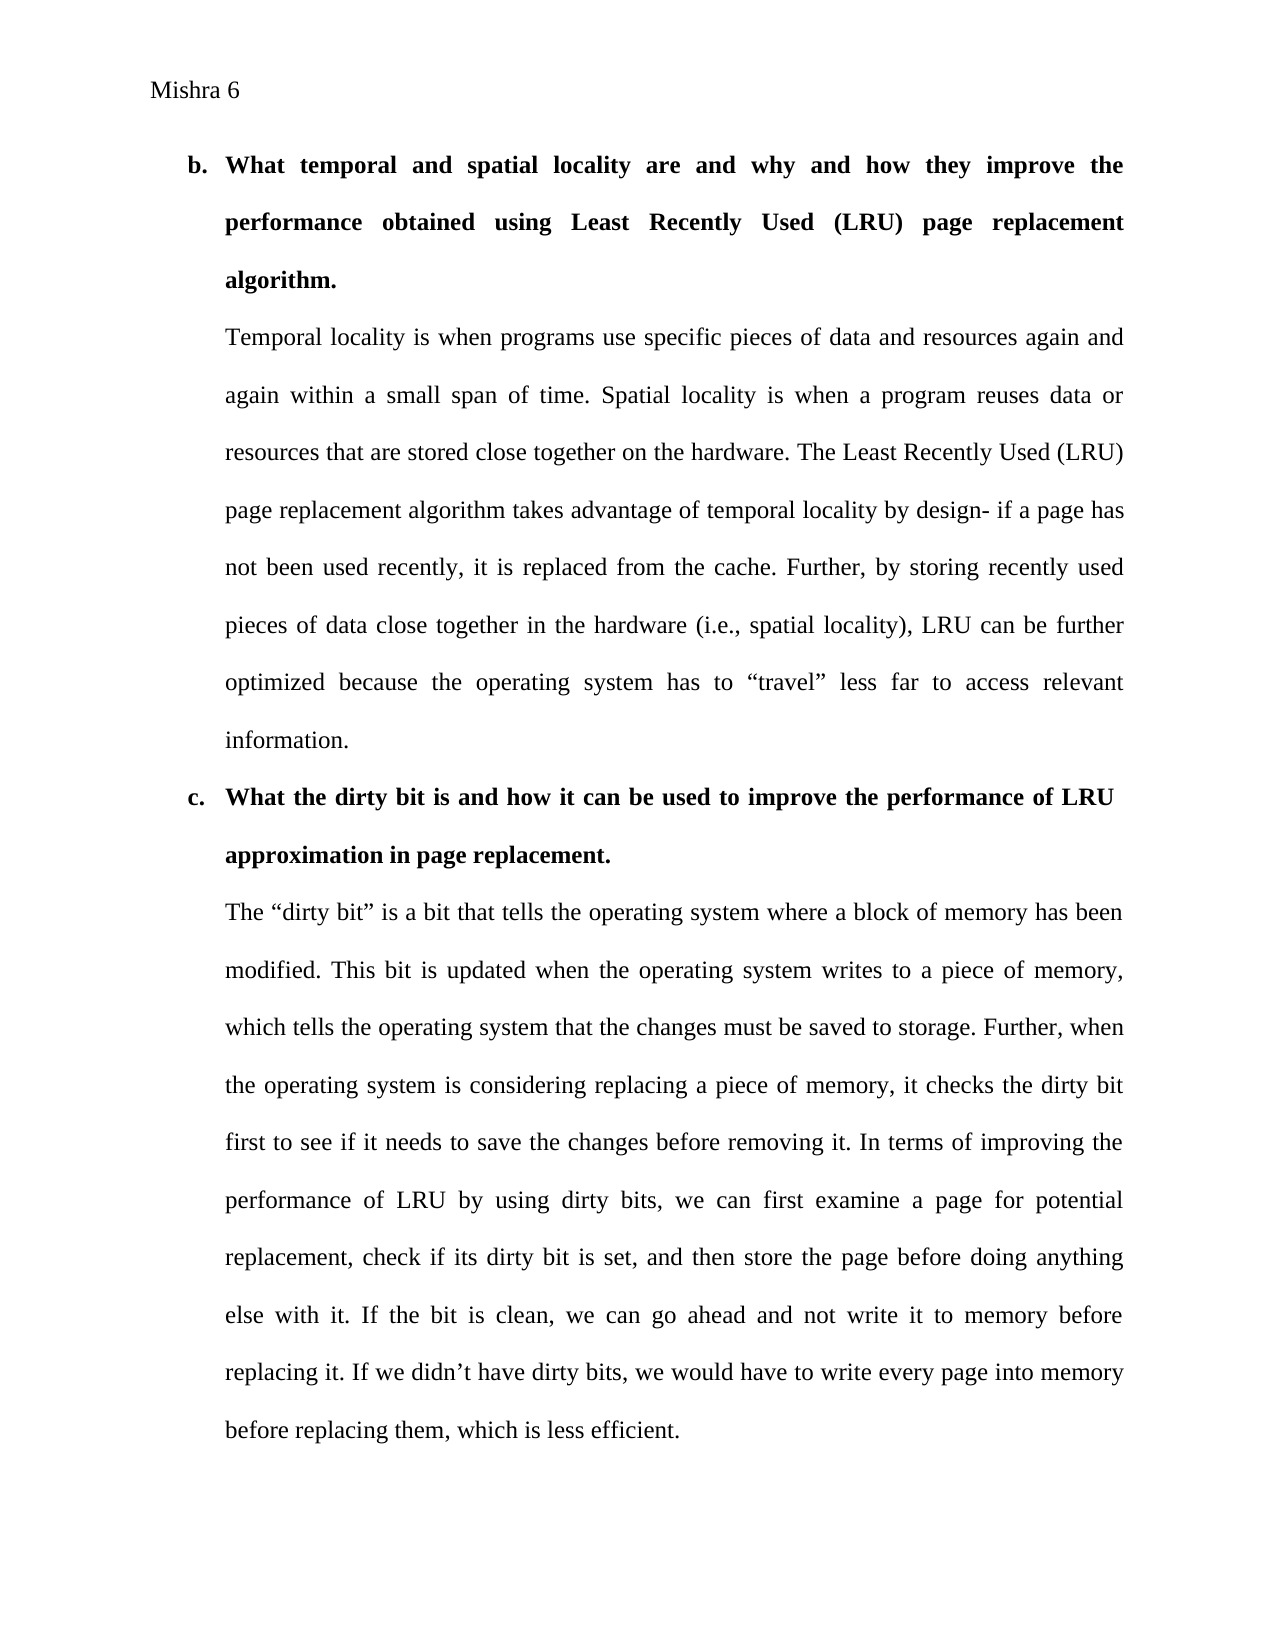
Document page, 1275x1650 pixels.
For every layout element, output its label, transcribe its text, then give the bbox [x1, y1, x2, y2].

list What temporal and spatial locality are and why and how they improve the performance obtained using Least Recently Used (LRU) page replacement algorithm. [187, 150, 1125, 294]
list What the dirty bit is and how it can be used to improve the performance of LRU approximation in page replacement. [187, 782, 1125, 869]
list The “dirty bit” is a bit that tells the operating system where a block of memory has been modified. This bit is updated when the operating system writes to a piece of memory, which tells the operating system that the changes must be saved to storage. Further, when the operating system is considering replacing a piece of memory, it checks the dirty bit first to see if it needs to save the changes before removing it. In terms of improving the performance of LRU by using dirty bits, we can first examine a page for potential replacement, check if its dirty bit is set, and then store the page before doing anything else with it. If the bit is clean, we can go ahead and not write it to memory before replacing it. If we didn’t have dirty bits, we would have to write every page into memory before replacing them, which is less efficient. [225, 897, 1125, 1444]
list Temporal locality is when programs use specific pieces of data and resources again and again within a small span of time. Spatial locality is when a program reuses data or resources that are stored close together on the hardware. The Least Recently Used (LRU) page replacement algorithm takes advantage of temporal locality by design- if a page has not been used recently, it is replaced from the cache. Further, by storing recently used pieces of data close together in the hardware (i.e., spatial locality), LRU can be further optimized because the operating system has to “travel” less far to access relevant information. [225, 322, 1125, 754]
